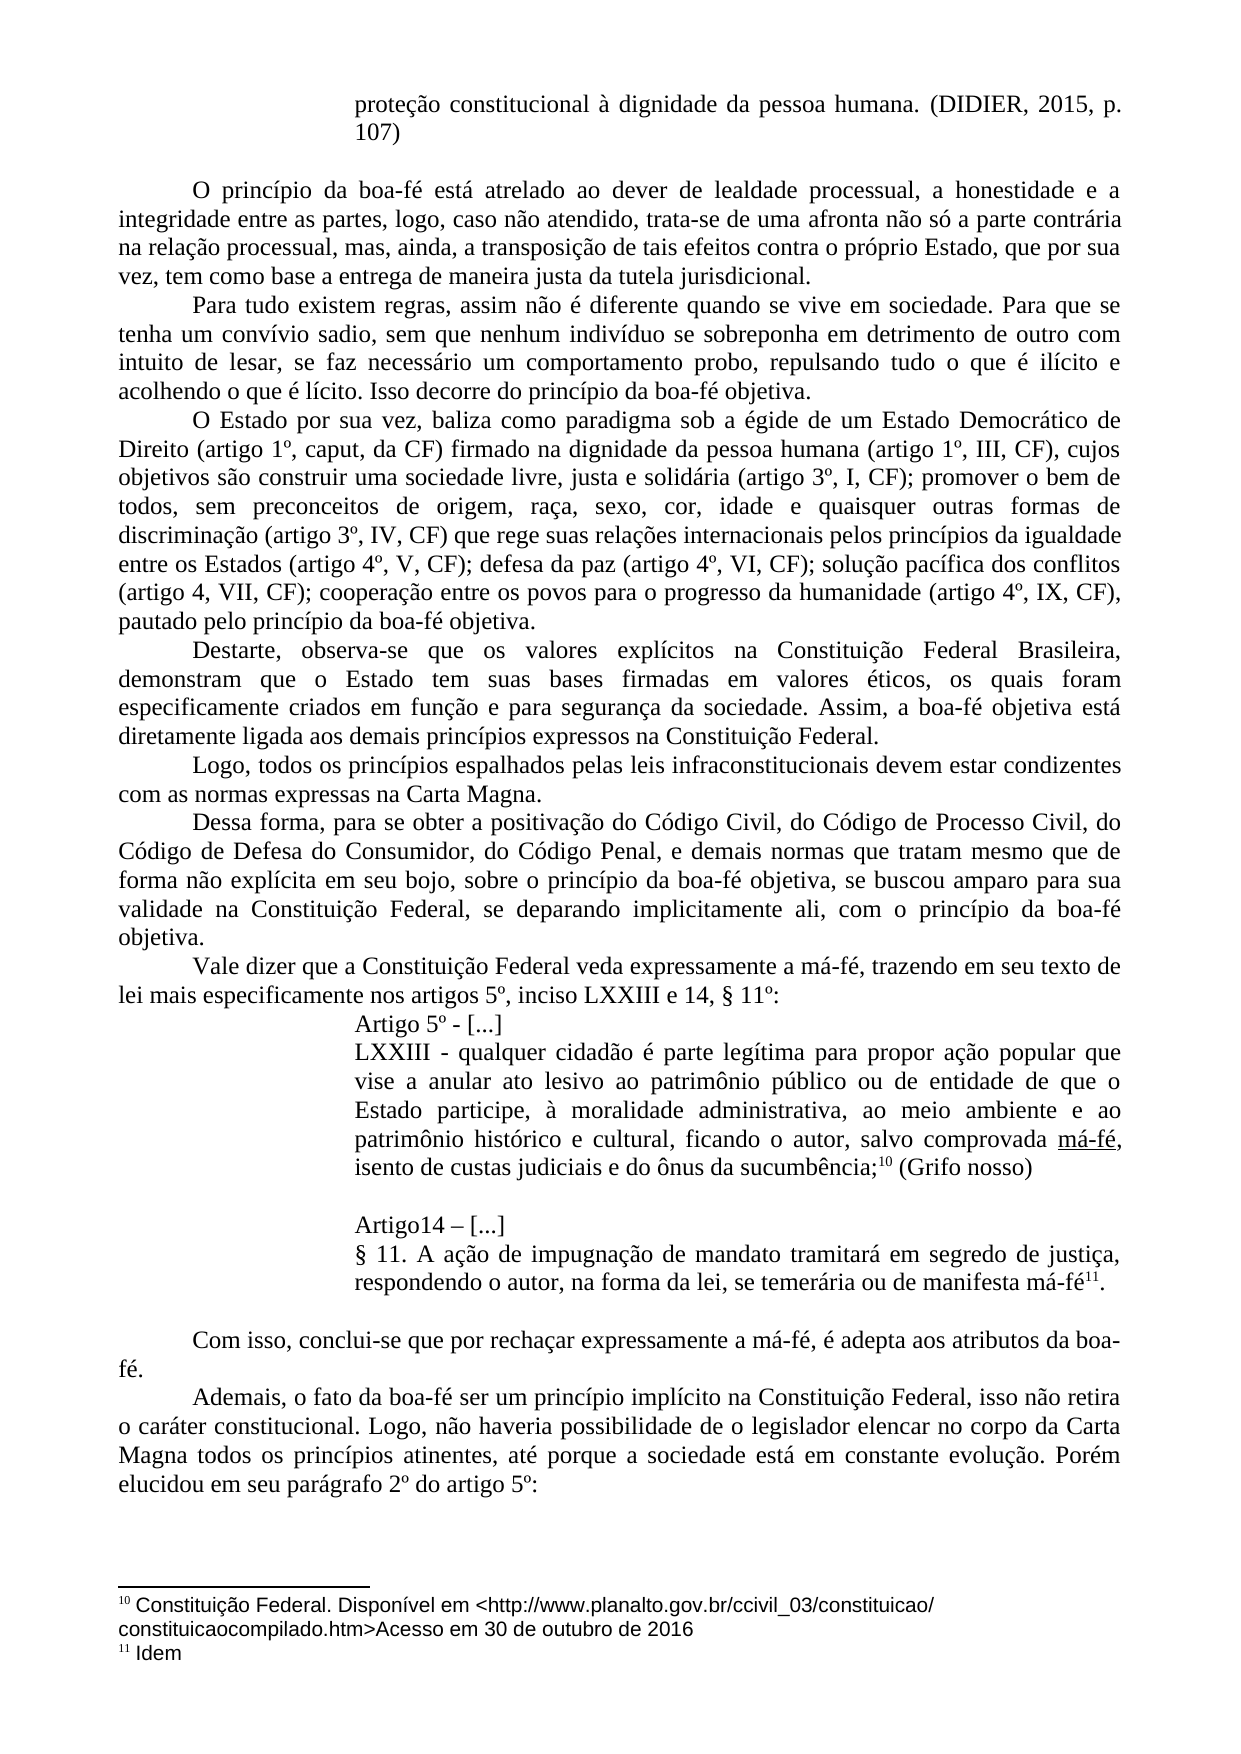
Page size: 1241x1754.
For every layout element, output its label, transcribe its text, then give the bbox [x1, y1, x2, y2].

text Para tudo existem regras, assim não é diferente quando se vive em sociedade. Para que se tenha um convívio sadio, sem que nenhum indivíduo se sobreponha em detrimento de outro com intuito de lesar, se faz necessário um comportamento probo, repulsando tudo o que é ilícito e acolhendo o que é lícito. Isso decorre do princípio da boa-fé objetiva. [118, 290, 1122, 405]
text Destarte, observa-se que os valores explícitos na Constituição Federal Brasileira, demonstram que o Estado tem suas bases firmadas em valores éticos, os quais foram especificamente criados em função e para segurança da sociedade. Assim, a boa-fé objetiva está diretamente ligada aos demais princípios expressos na Constituição Federal. [118, 635, 1122, 750]
text Com isso, conclui-se que por rechaçar expressamente a má-fé, é adepta aos atributos da boa-fé. [118, 1325, 1122, 1382]
text Artigo 5º - [...] [118, 1009, 1122, 1037]
text LXXIII - qualquer cidadão é parte legítima para propor ação popular que vise a anular ato lesivo ao patrimônio público ou de entidade de que o Estado participe, à moralidade administrativa, ao meio ambiente e ao patrimônio histórico e cultural, ficando o autor, salvo comprovada má-fé, isento de custas judiciais e do ônus da sucumbência; (Grifo nosso) [354, 1152, 1122, 1181]
text O princípio da boa-fé está atrelado ao dever de lealdade processual, a honestidade e a integridade entre as partes, logo, caso não atendido, trata-se de uma afronta não só a parte contrária na relação processual, mas, ainda, a transposição de tais efeitos contra o próprio Estado, que por sua vez, tem como base a entrega de maneira justa da tutela jurisdicional. [118, 175, 1122, 290]
text O Estado por sua vez, baliza como paradigma sob a égide de um Estado Democrático de Direito (artigo 1º, caput, da CF) firmado na dignidade da pessoa humana (artigo 1º, III, CF), cujos objetivos são construir uma sociedade livre, justa e solidária (artigo 3º, I, CF); promover o bem de todos, sem preconceitos de origem, raça, sexo, cor, idade e quaisquer outras formas de discriminação (artigo 3º, IV, CF) que rege suas relações internacionais pelos princípios da igualdade entre os Estados (artigo 4º, V, CF); defesa da paz (artigo 4º, VI, CF); solução pacífica dos conflitos (artigo 4, VII, CF); cooperação entre os povos para o progresso da humanidade (artigo 4º, IX, CF), pautado pelo princípio da boa-fé objetiva. [118, 405, 1122, 635]
text Artigo14 – [...] [118, 1210, 1122, 1239]
text Dessa forma, para se obter a positivação do Código Civil, do Código de Processo Civil, do Código de Defesa do Consumidor, do Código Penal, e demais normas que tratam mesmo que de forma não explícita em seu bojo, sobre o princípio da boa-fé objetiva, se buscou amparo para sua validade na Constituição Federal, se deparando implicitamente ali, com o princípio da boa-fé objetiva. [118, 807, 1122, 951]
text § 11. A ação de impugnação de mandato tramitará em segredo de justiça, respondendo o autor, na forma da lei, se temerária ou de manifesta má-fé. [354, 1267, 1122, 1296]
text Logo, todos os princípios espalhados pelas leis infraconstitucionais devem estar condizentes com as normas expressas na Carta Magna. [118, 750, 1122, 807]
text Ademais, o fato da boa-fé ser um princípio implícito na Constituição Federal, isso não retira o caráter constitucional. Logo, não haveria possibilidade de o legislador elencar no corpo da Carta Magna todos os princípios atinentes, até porque a sociedade está em constante evolução. Porém elucidou em seu parágrafo 2º do artigo 5º: [118, 1382, 1122, 1497]
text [354, 89, 1122, 146]
text Vale dizer que a Constituição Federal veda expressamente a má-fé, trazendo em seu texto de lei mais especificamente nos artigos 5º, inciso LXXIII e 14, § 11º: [118, 951, 1122, 1009]
